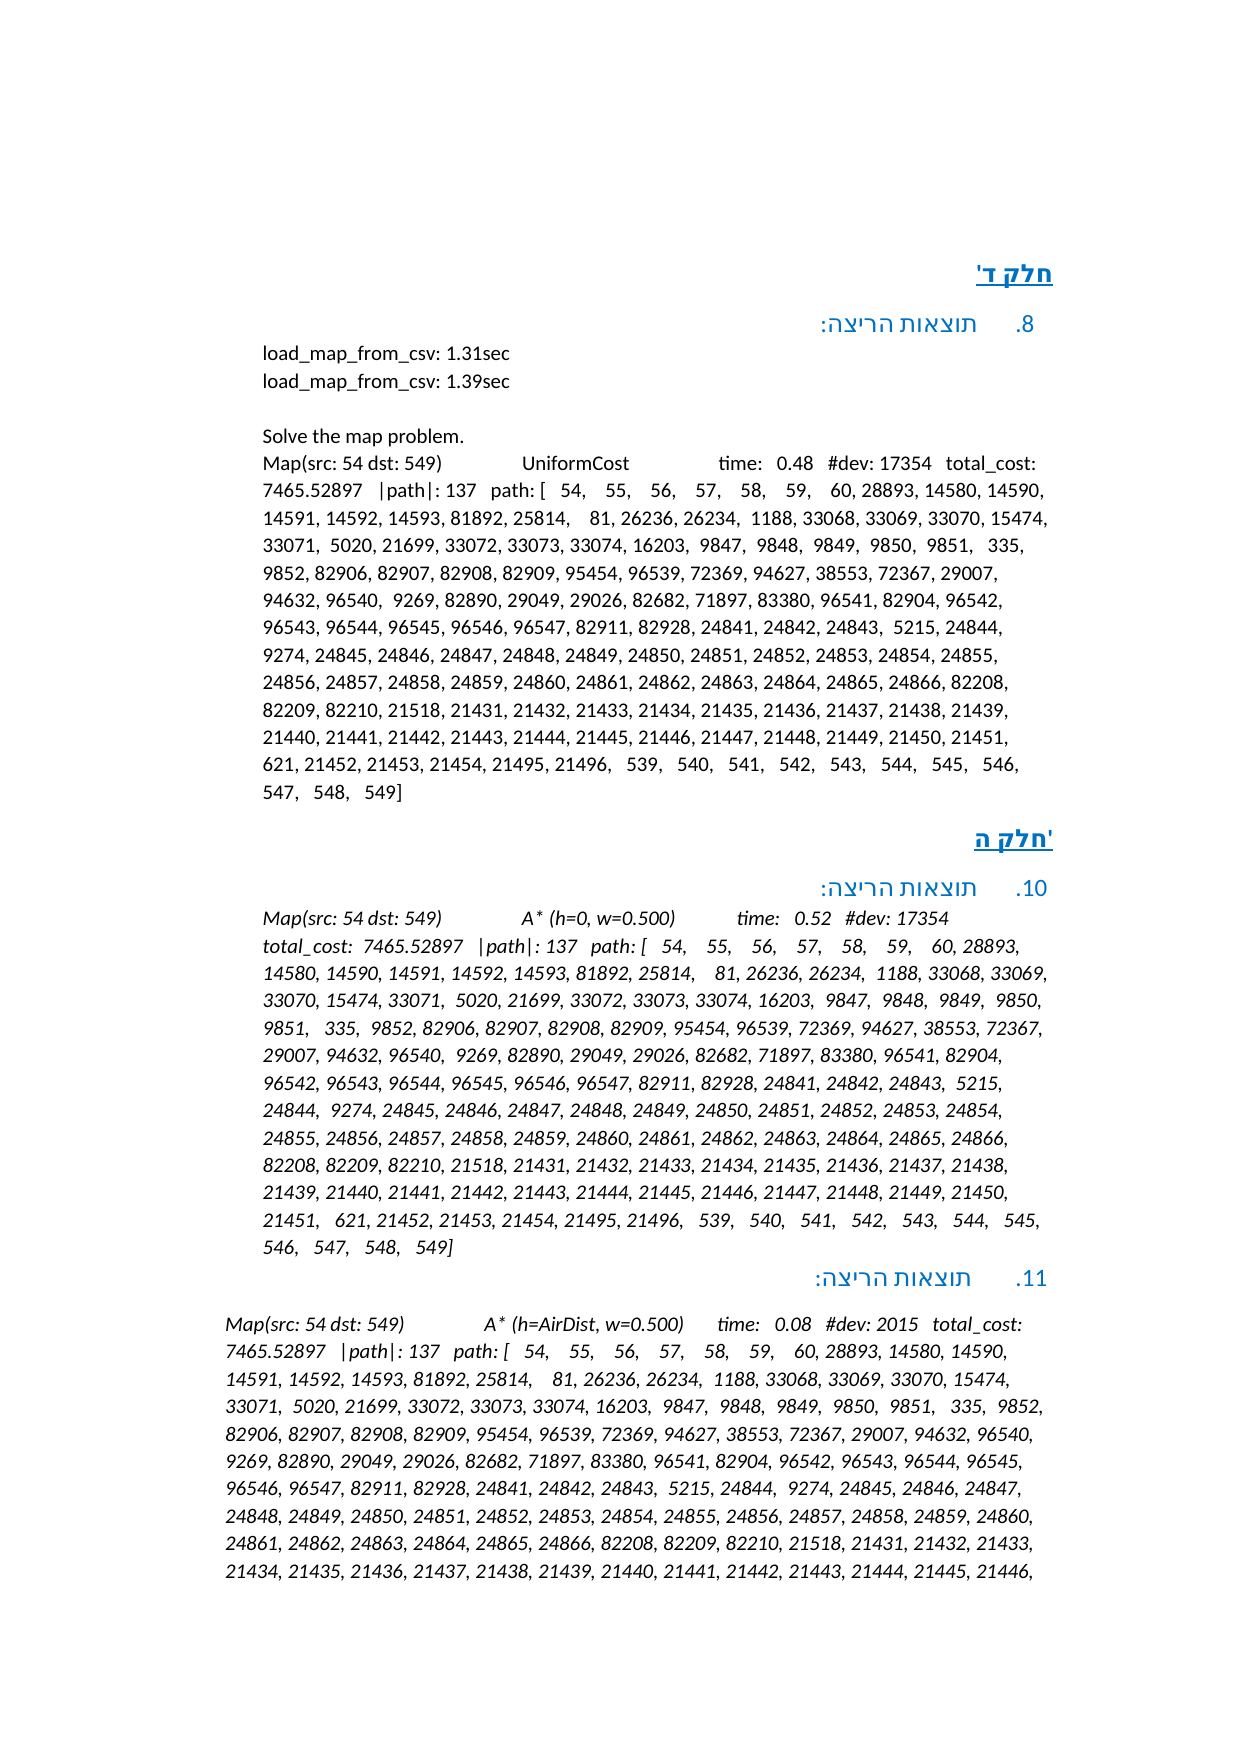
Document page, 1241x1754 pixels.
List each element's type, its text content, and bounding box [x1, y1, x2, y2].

list Map(src: 54 dst: 549) A* (h=0, w=0.500) time: 0.52 #dev: 17354 total_cost: 7465.52897 |path|: 137 path: [ 54, 55, 56, 57, 58, 59, 60, 28893, 14580, 14590, 14591, 14592, 14593, 81892, 25814, 81, 26236, 26234, 1188, 33068, 33069, 33070, 15474, 33071, 5020, 21699, 33072, 33073, 33074, 16203, 9847, 9848, 9849, 9850, 9851, 335, 9852, 82906, 82907, 82908, 82909, 95454, 96539, 72369, 94627, 38553, 72367, 29007, 94632, 96540, 9269, 82890, 29049, 29026, 82682, 71897, 83380, 96541, 82904, 96542, 96543, 96544, 96545, 96546, 96547, 82911, 82928, 24841, 24842, 24843, 5215, 24844, 9274, 24845, 24846, 24847, 24848, 24849, 24850, 24851, 24852, 24853, 24854, 24855, 24856, 24857, 24858, 24859, 24860, 24861, 24862, 24863, 24864, 24865, 24866, 82208, 82209, 82210, 21518, 21431, 21432, 21433, 21434, 21435, 21436, 21437, 21438, 21439, 21440, 21441, 21442, 21443, 21444, 21445, 21446, 21447, 21448, 21449, 21450, 21451, 621, 21452, 21453, 21454, 21495, 21496, 539, 540, 541, 542, 543, 544, 545, 546, 547, 548, 549] [262, 906, 1053, 1260]
list Solve the map problem. [262, 423, 1053, 448]
list תוצאות הריצה: [187, 308, 1015, 338]
list תוצאות הריצה: [187, 1262, 1015, 1292]
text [225, 1311, 1053, 1583]
text חלק ד' [187, 258, 1053, 289]
text חלק ה' [187, 823, 1053, 853]
list Map(src: 54 dst: 549) UniformCost time: 0.48 #dev: 17354 total_cost: 7465.52897 |path|: 137 path: [ 54, 55, 56, 57, 58, 59, 60, 28893, 14580, 14590, 14591, 14592, 14593, 81892, 25814, 81, 26236, 26234, 1188, 33068, 33069, 33070, 15474, 33071, 5020, 21699, 33072, 33073, 33074, 16203, 9847, 9848, 9849, 9850, 9851, 335, 9852, 82906, 82907, 82908, 82909, 95454, 96539, 72369, 94627, 38553, 72367, 29007, 94632, 96540, 9269, 82890, 29049, 29026, 82682, 71897, 83380, 96541, 82904, 96542, 96543, 96544, 96545, 96546, 96547, 82911, 82928, 24841, 24842, 24843, 5215, 24844, 9274, 24845, 24846, 24847, 24848, 24849, 24850, 24851, 24852, 24853, 24854, 24855, 24856, 24857, 24858, 24859, 24860, 24861, 24862, 24863, 24864, 24865, 24866, 82208, 82209, 82210, 21518, 21431, 21432, 21433, 21434, 21435, 21436, 21437, 21438, 21439, 21440, 21441, 21442, 21443, 21444, 21445, 21446, 21447, 21448, 21449, 21450, 21451, 621, 21452, 21453, 21454, 21495, 21496, 539, 540, 541, 542, 543, 544, 545, 546, 547, 548, 549] [262, 450, 1053, 804]
list load_map_from_csv: 1.39sec [262, 368, 1053, 393]
list load_map_from_csv: 1.31sec [262, 341, 1053, 366]
list תוצאות הריצה: [187, 873, 1015, 903]
